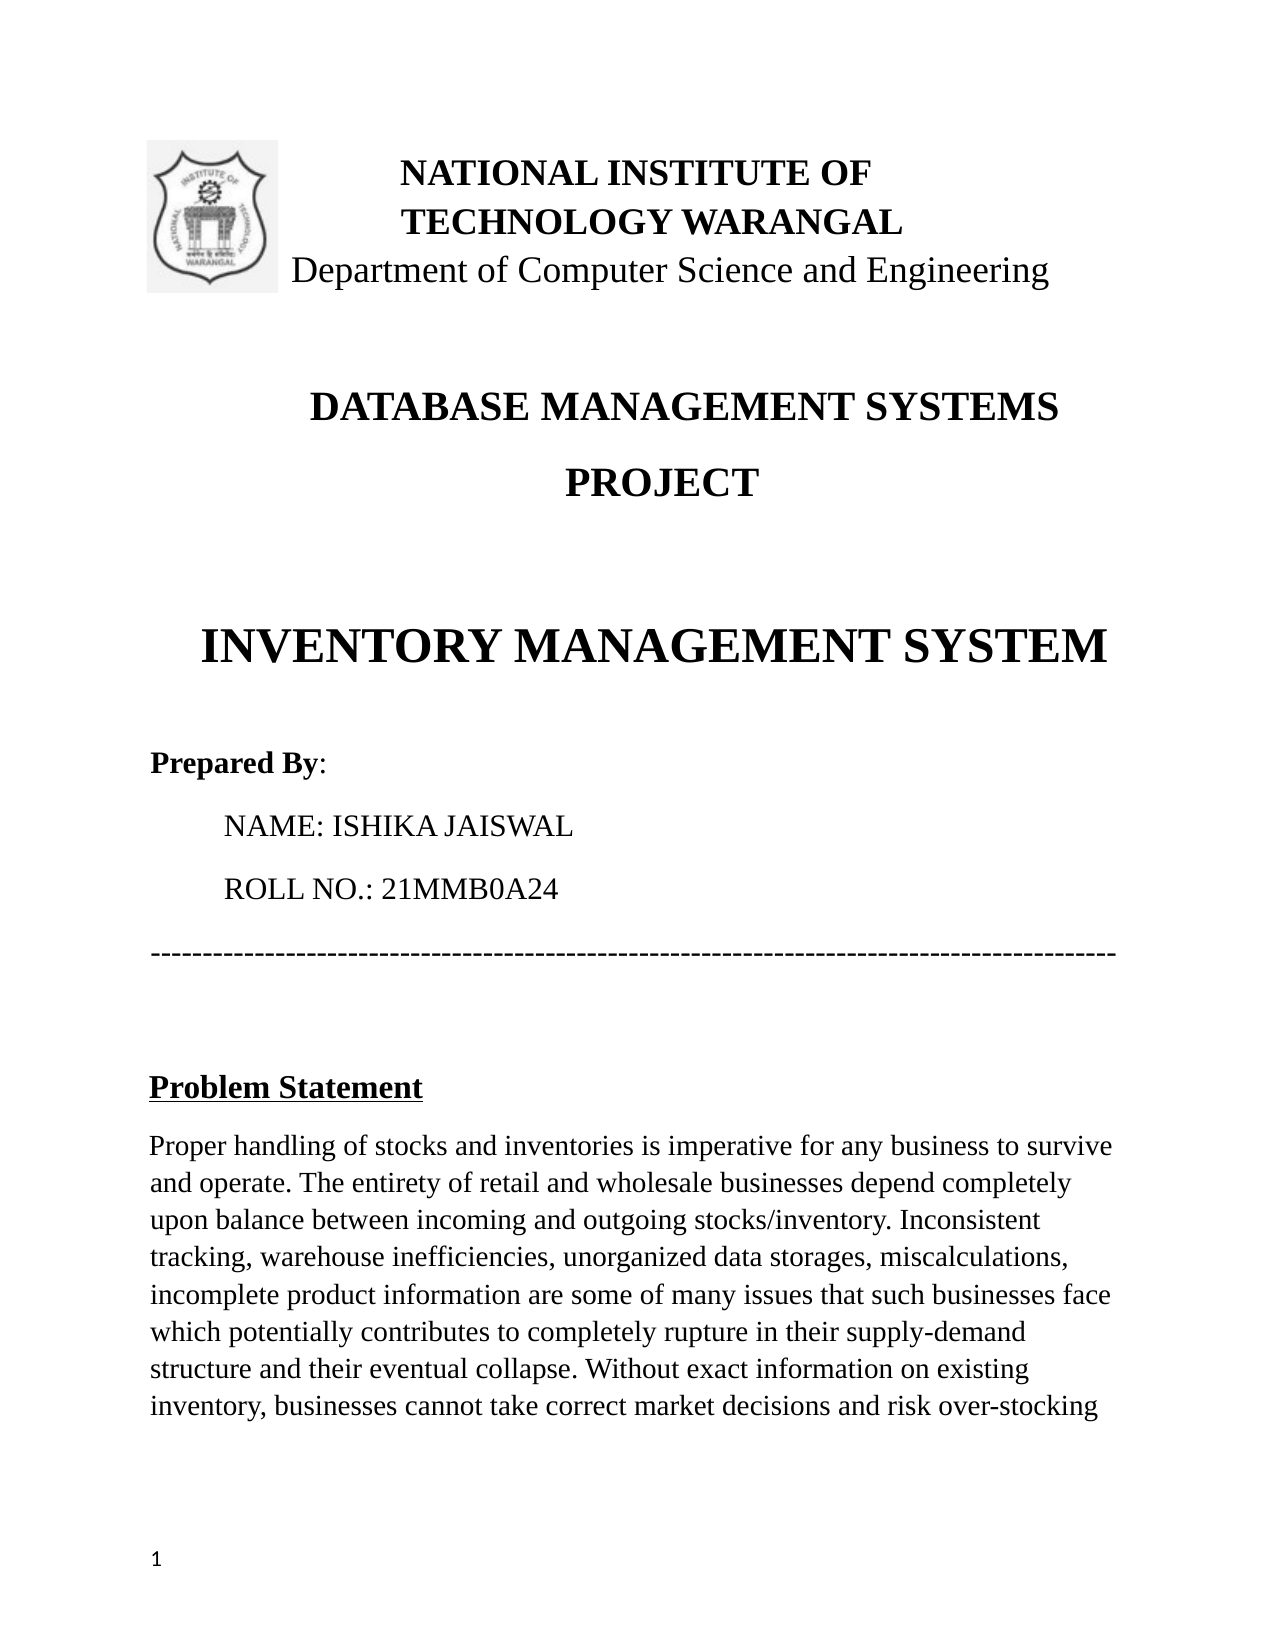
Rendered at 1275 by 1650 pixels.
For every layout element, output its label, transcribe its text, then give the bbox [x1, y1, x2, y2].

text Prepared By: [150, 744, 1124, 780]
subtitle Problem Statement [149, 1067, 1124, 1106]
picture [146, 140, 279, 293]
subtitle INVENTORY MANAGEMENT SYSTEM [150, 616, 1124, 674]
text NATIONAL INSTITUTE OF [279, 151, 1092, 194]
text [149, 1128, 1124, 1422]
text TECHNOLOGY WARANGAL [279, 199, 1124, 242]
text ROLL NO.: 21MMB0A24 [224, 870, 1124, 906]
text --------------------------------------------------------------------------------------------- [150, 933, 1124, 969]
text NAME: ISHIKA JAISWAL [224, 807, 1124, 843]
text Department of Computer Science and Engineering [279, 247, 1124, 291]
text DATABASE MANAGEMENT SYSTEMS [150, 381, 1124, 429]
text PROJECT [150, 457, 1059, 505]
